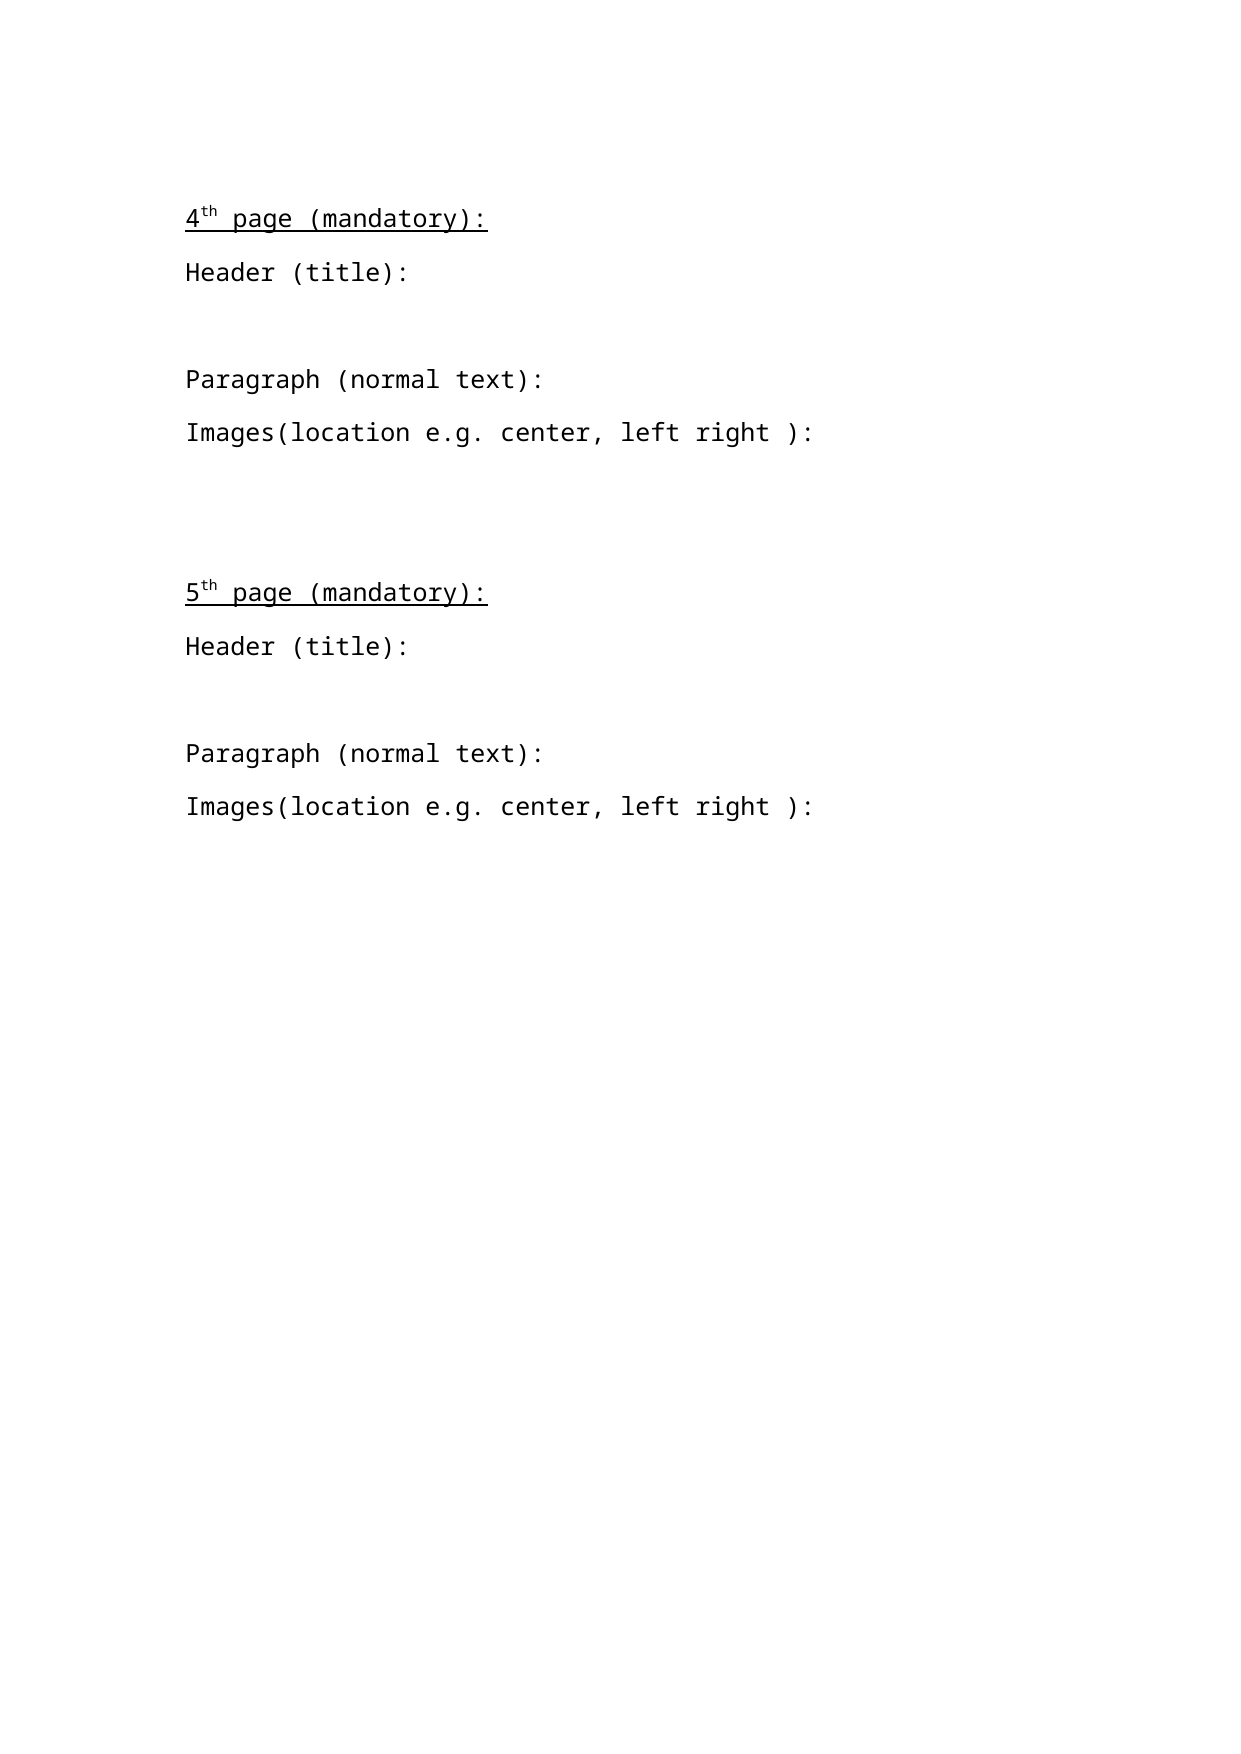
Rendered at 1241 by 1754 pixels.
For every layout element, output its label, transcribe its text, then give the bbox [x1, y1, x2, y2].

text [185, 415, 1093, 449]
text Header (title): [185, 254, 1093, 288]
text Images(location e.g. center, left right ): [185, 789, 1093, 823]
text Header (title): [185, 628, 1093, 663]
text 4th page (mandatory): [185, 201, 1093, 235]
text 5th page (mandatory): [185, 575, 1093, 609]
text Paragraph (normal text): [185, 735, 1093, 769]
text Paragraph (normal text): [185, 361, 1093, 395]
